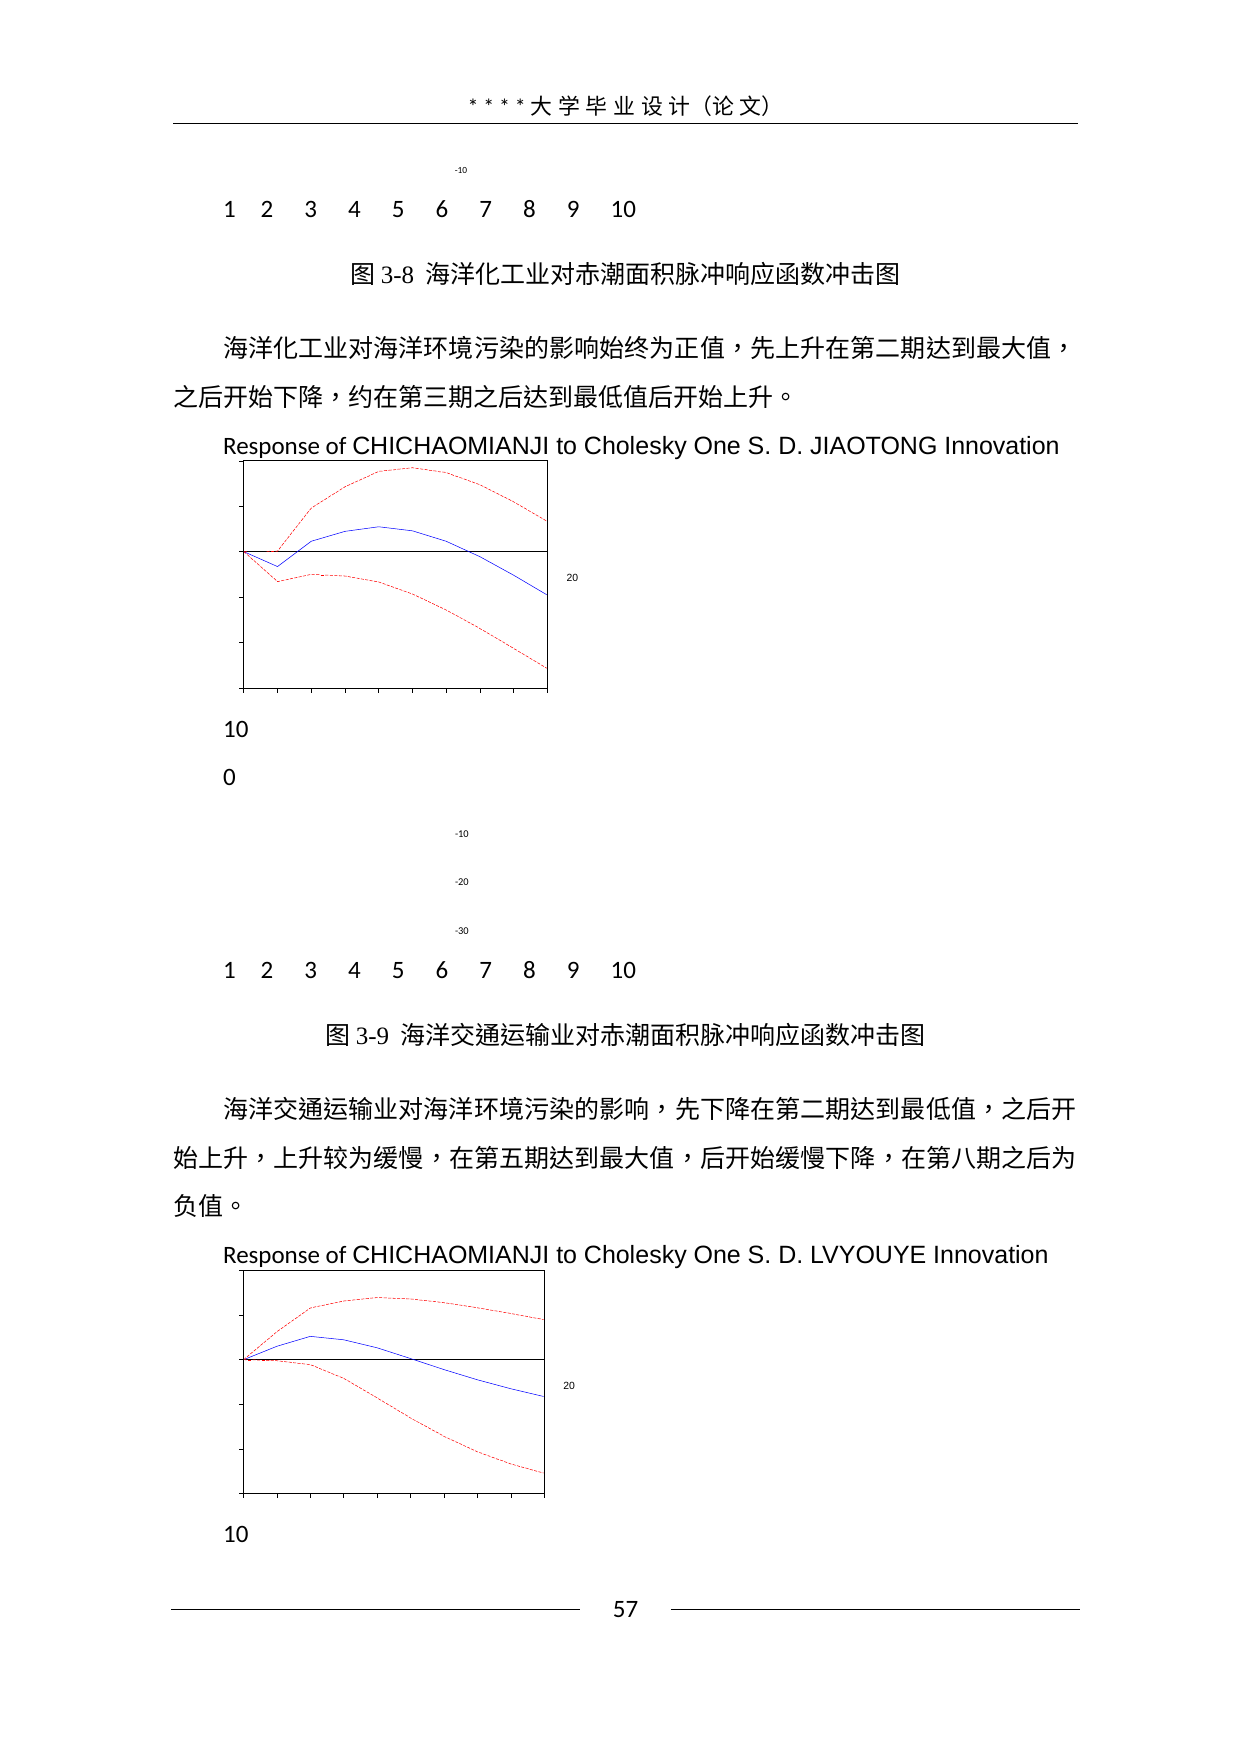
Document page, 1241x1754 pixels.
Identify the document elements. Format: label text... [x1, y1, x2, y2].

text Response of CHICHAOMIANJI to Cholesky One S. D. JIAOTONG Innovation [173, 412, 1078, 461]
text 图3-9 海洋交通运输业对赤潮面积脉冲响应函数冲击图 [173, 1018, 1078, 1052]
text 10 [173, 695, 1078, 743]
text 0 [173, 743, 1078, 792]
text 1 2 3 4 5 6 7 8 9 10 [173, 175, 1078, 224]
text 20 [173, 1270, 1078, 1500]
text 10 [173, 1500, 1078, 1549]
text 图3-8 海洋化工业对赤潮面积脉冲响应函数冲击图 [173, 257, 1078, 291]
text 海洋化工业对海洋环境污染的影响始终为正值，先上升在第二期达到最大值，之后开始下降，约在第三期之后达到最低值后开始上升。 [173, 316, 1078, 412]
text -10 [455, 792, 1078, 840]
text 1 2 3 4 5 6 7 8 9 10 [173, 937, 1078, 985]
text -20 [455, 840, 1078, 888]
text Response of CHICHAOMIANJI to Cholesky One S. D. LVYOUYE Innovation [173, 1222, 1078, 1270]
text -10 [454, 127, 1078, 175]
text -30 [455, 888, 1078, 937]
text 海洋交通运输业对海洋环境污染的影响，先下降在第二期达到最低值，之后开始上升，上升较为缓慢，在第五期达到最大值，后开始缓慢下降，在第八期之后为负值。 [173, 1077, 1078, 1222]
text 20 [173, 461, 1078, 695]
